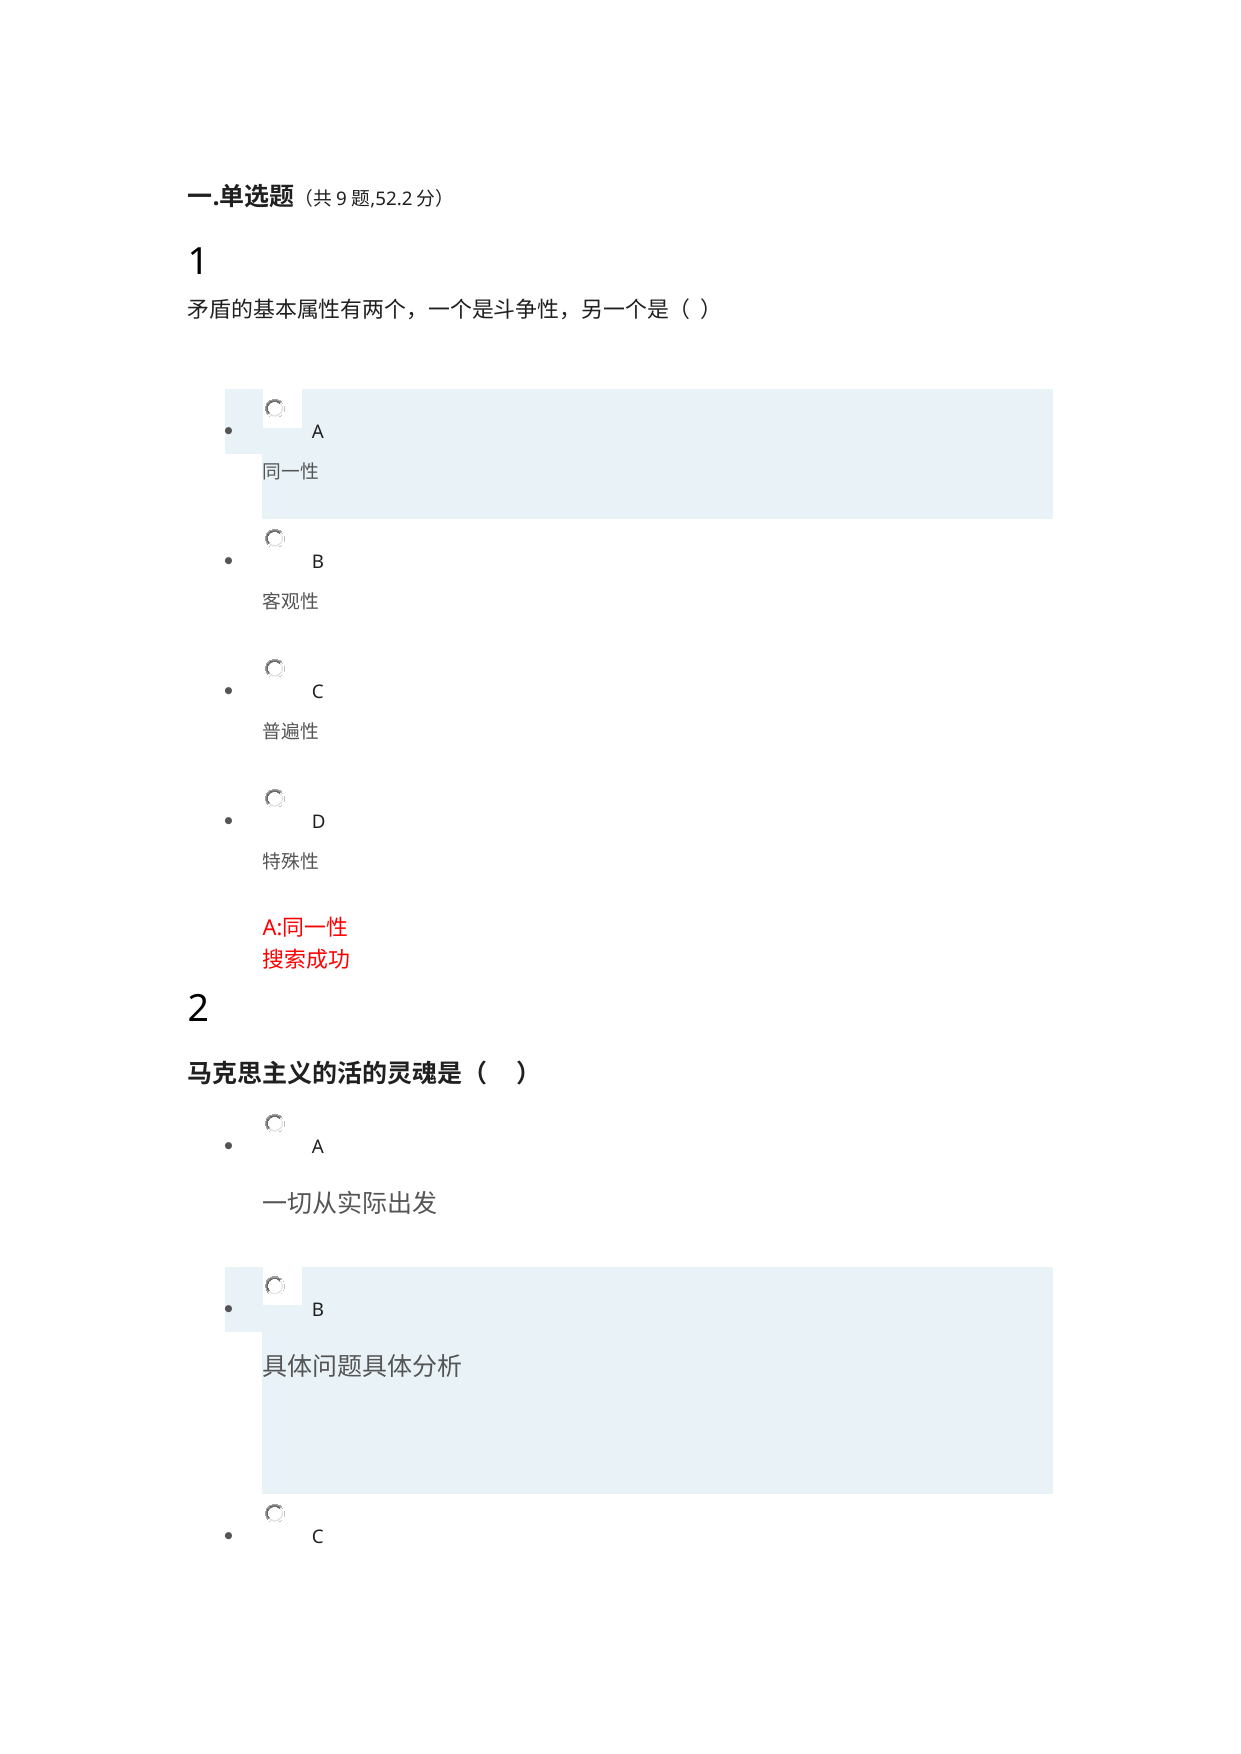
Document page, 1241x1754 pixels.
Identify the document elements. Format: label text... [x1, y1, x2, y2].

list B [225, 1267, 1053, 1332]
text 马克思主义的活的灵魂是（ ） [187, 1039, 1053, 1104]
text 搜索成功 [262, 942, 1053, 974]
list A [225, 1104, 1053, 1169]
text 一.单选题（共9 题,52.2分） [187, 162, 1053, 227]
text 客观性 [262, 584, 1053, 617]
text 一切从实际出发 [262, 1169, 1053, 1234]
list B [225, 519, 1053, 584]
text A:同一性 [262, 909, 1053, 942]
text 具体问题具体分析 [262, 1332, 1053, 1397]
list C [225, 649, 1053, 714]
text 普遍性 [262, 714, 1053, 747]
text 同一性 [262, 454, 1053, 487]
text 矛盾的基本属性有两个，一个是斗争性，另一个是（ ） [187, 292, 1053, 324]
list D [225, 779, 1053, 844]
text 1 [187, 227, 1053, 292]
text 特殊性 [262, 844, 1053, 877]
list A [225, 389, 1053, 454]
text 2 [187, 974, 1053, 1039]
list C [225, 1494, 1053, 1559]
